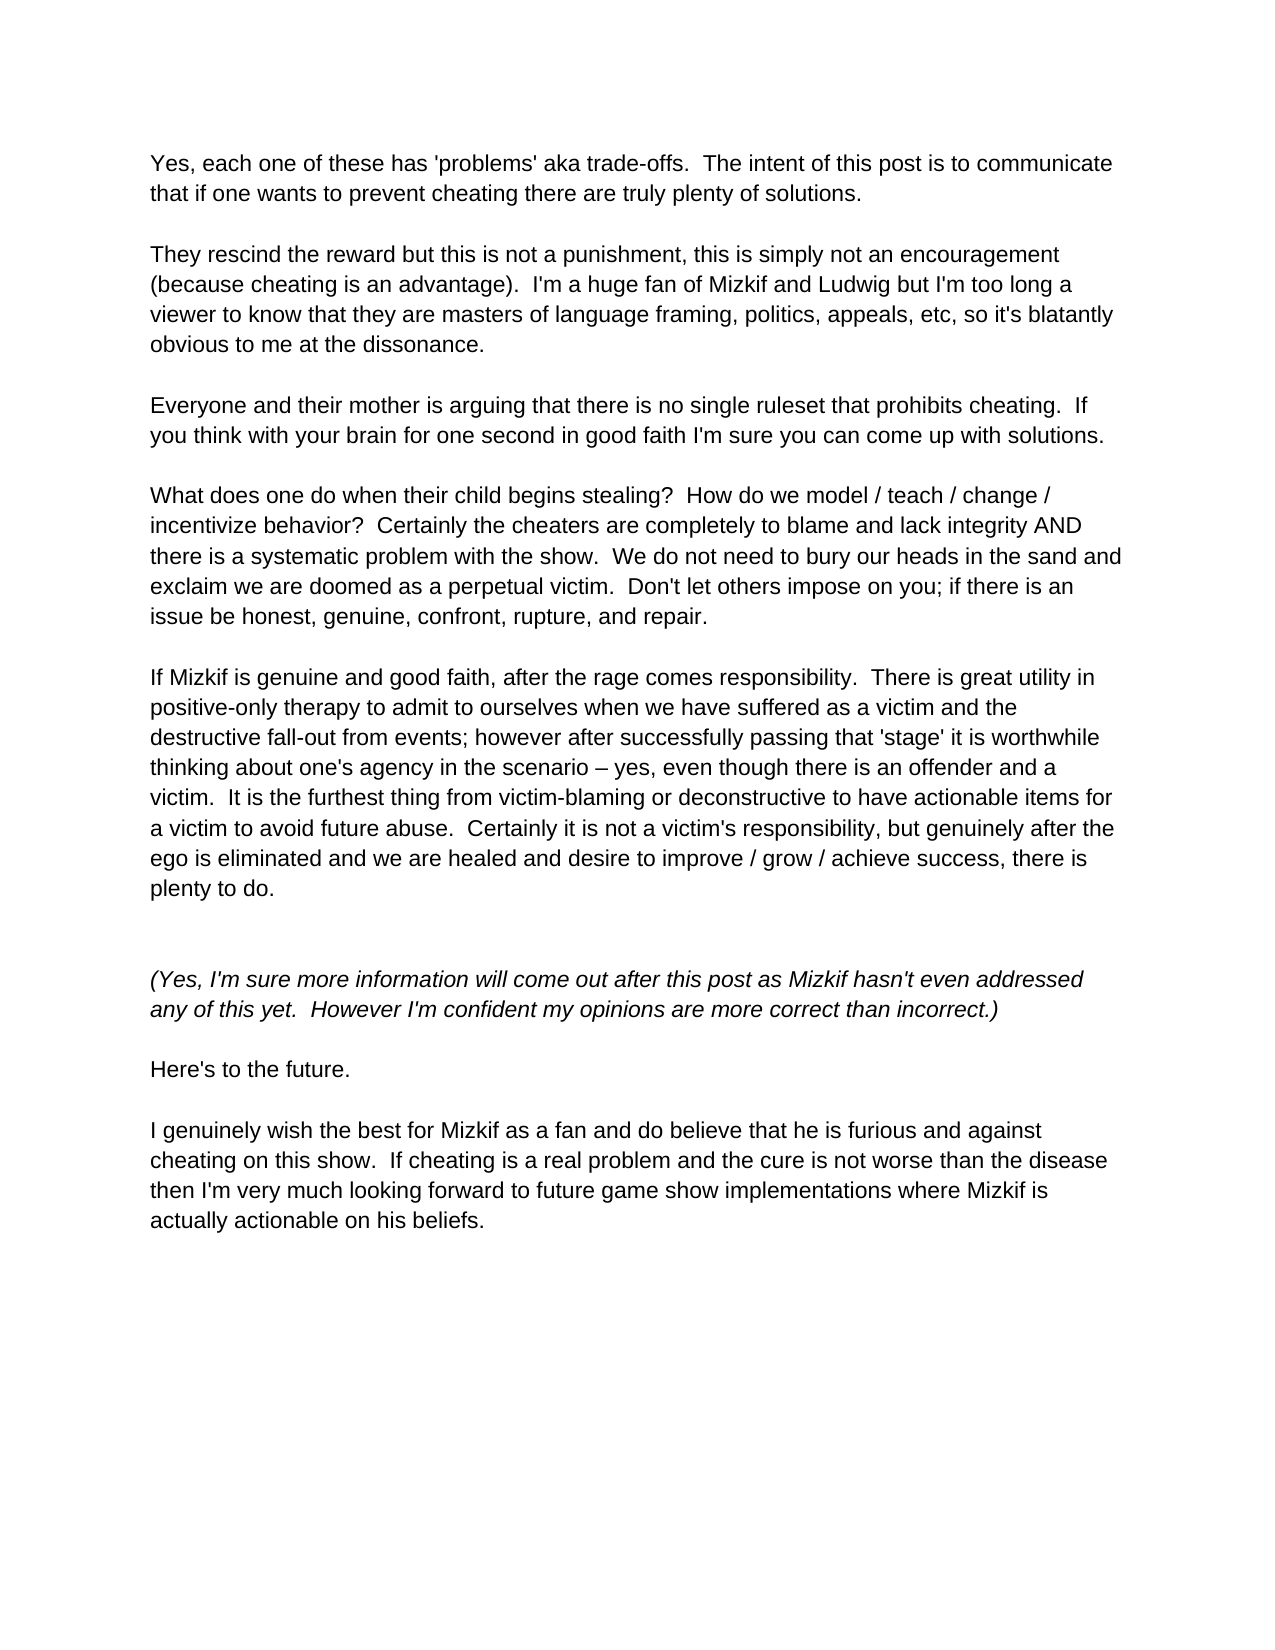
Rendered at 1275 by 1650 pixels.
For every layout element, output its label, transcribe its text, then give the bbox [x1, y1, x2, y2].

text If Mizkif is genuine and good faith, after the rage comes responsibility. There is great utility in positive-only therapy to admit to ourselves when we have suffered as a victim and the destructive fall-out from events; however after successfully passing that 'stage' it is worthwhile thinking about one's agency in the scenario – yes, even though there is an offender and a victim. It is the furthest thing from victim-blaming or deconstructive to have actionable items for a victim to avoid future abuse. Certainly it is not a victim's responsibility, but genuinely after the ego is eliminated and we are healed and desire to improve / grow / achieve success, there is plenty to do. [150, 663, 1125, 901]
text Here's to the future. [150, 1056, 1125, 1083]
text What does one do when their child begins stealing? How do we model / teach / change / incentivize behavior? Certainly the cheaters are completely to blame and lack integrity AND there is a systematic problem with the show. We do not need to bury our heads in the sand and exclaim we are doomed as a perpetual victim. Don't let others impose on you; if there is an issue be honest, genuine, confront, rupture, and repair. [150, 482, 1125, 629]
text They rescind the reward but this is not a punishment, this is simply not an encouragement (because cheating is an advantage). I'm a huge fan of Mizkif and Ludwig but I'm too long a viewer to know that they are masters of language framing, politics, appeals, etc, so it's blatantly obvious to me at the dissonance. [150, 241, 1125, 358]
text Yes, each one of these has 'problems' aka trade-offs. The intent of this post is to communicate that if one wants to prevent cheating there are truly plenty of solutions. [150, 150, 1125, 207]
text I genuinely wish the best for Mizkif as a fan and do believe that he is furious and against cheating on this show. If cheating is a real problem and the cure is not worse than the disease then I'm very much looking forward to future game show implementations where Mizkif is actually actionable on his beliefs. [150, 1117, 1125, 1234]
text (Yes, I'm sure more information will come out after this post as Mizkif hasn't even addressed any of this yet. However I'm confident my opinions are more correct than incorrect.) [150, 966, 1125, 1022]
text Everyone and their mother is arguing that there is no single ruleset that prohibits cheating. If you think with your brain for one second in good faith I'm sure you can come up with solutions. [150, 392, 1125, 448]
